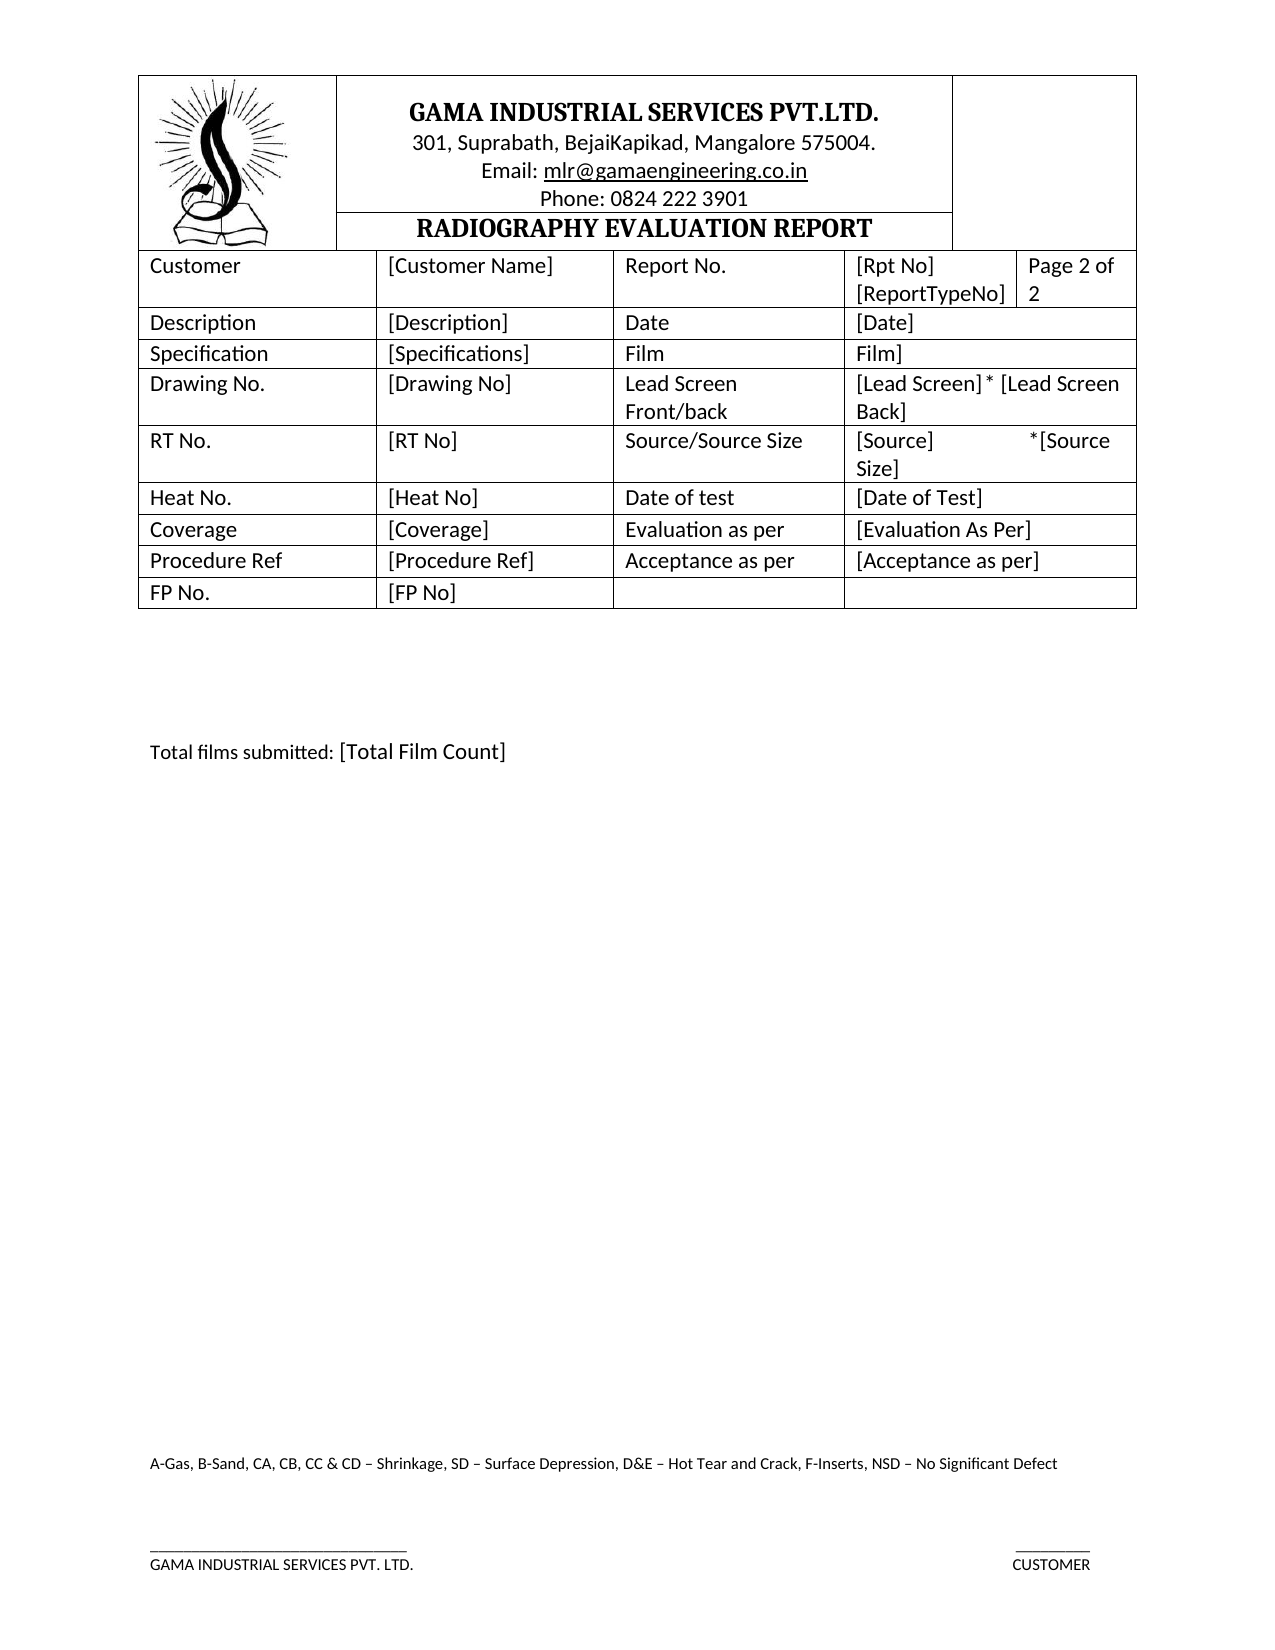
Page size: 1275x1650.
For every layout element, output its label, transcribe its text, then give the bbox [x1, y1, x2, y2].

picture [150, 76, 294, 248]
text Total films submitted: [150, 737, 1125, 765]
